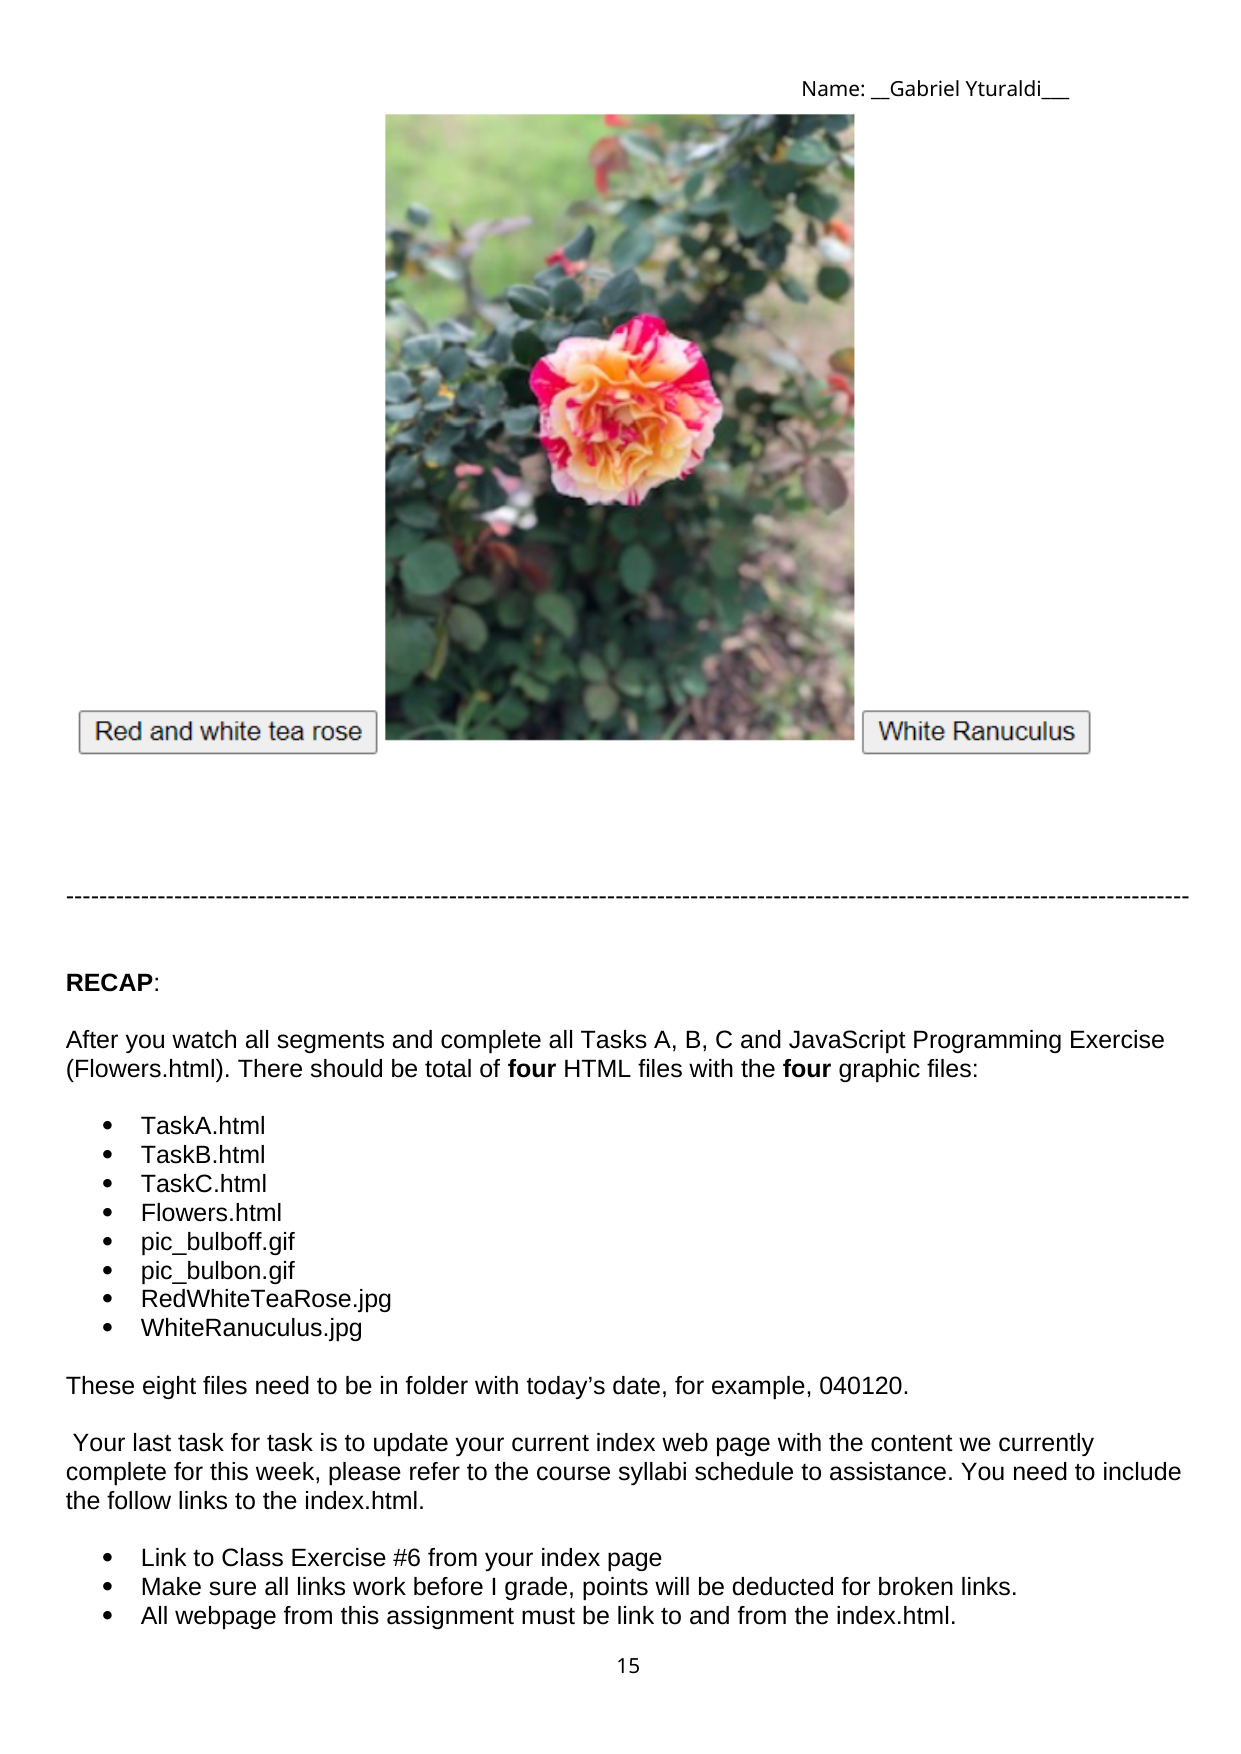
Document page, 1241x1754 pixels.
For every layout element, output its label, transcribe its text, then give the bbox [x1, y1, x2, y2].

text --------------------------------------------------------------------------------------------------------------------------------------- [66, 881, 1191, 910]
text Your last task for task is to update your current index web page with the content we currently complete for this week, please refer to the course syllabi schedule to assistance. You need to include the follow links to the index.html. [66, 1428, 1191, 1515]
list Flowers.html [103, 1198, 1191, 1227]
list TaskB.html [103, 1140, 1191, 1169]
list pic_bulboff.gif [103, 1227, 1191, 1256]
picture [65, 102, 1122, 767]
list TaskA.html [103, 1111, 1191, 1140]
text RECAP: [66, 968, 1191, 996]
list All webpage from this assignment must be link to and from the index.html. [103, 1601, 1191, 1630]
list pic_bulbon.gif [103, 1256, 1191, 1284]
text These eight files need to be in folder with today’s date, for example, 040120. [66, 1371, 1191, 1400]
list TaskC.html [103, 1169, 1191, 1198]
list Make sure all links work before I grade, points will be deducted for broken links. [103, 1572, 1191, 1601]
list RedWhiteTeaRose.jpg [103, 1284, 1191, 1313]
text After you watch all segments and complete all Tasks A, B, C and JavaScript Programming Exercise (Flowers.html). There should be total of four HTML files with the four graphic files: [66, 1025, 1191, 1083]
list Link to Class Exercise #6 from your index page [103, 1543, 1191, 1572]
list WhiteRanuculus.jpg [103, 1313, 1191, 1342]
